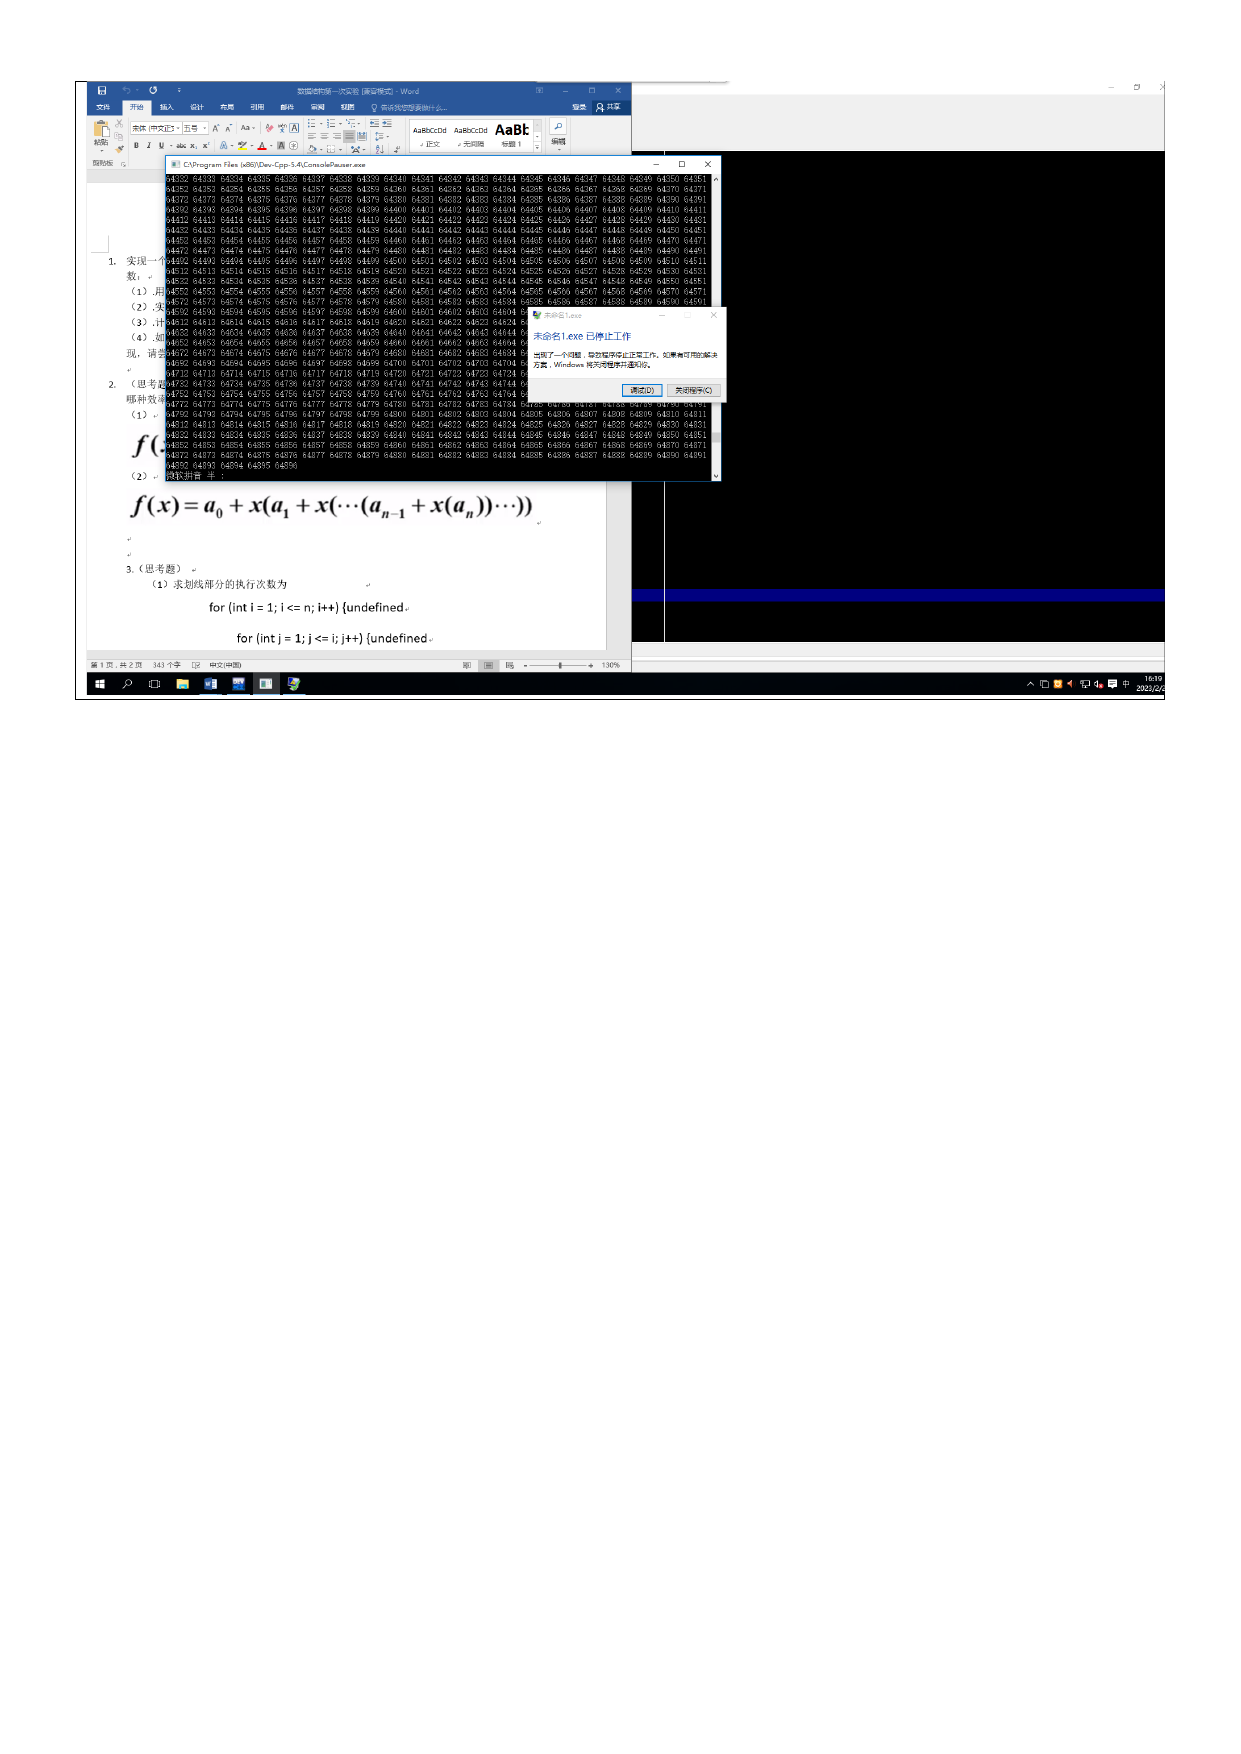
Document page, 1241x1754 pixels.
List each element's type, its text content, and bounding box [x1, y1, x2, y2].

picture [86, 81, 1165, 695]
table_cell 实验结果截图及实验心得： 10000 [76, 82, 1164, 699]
